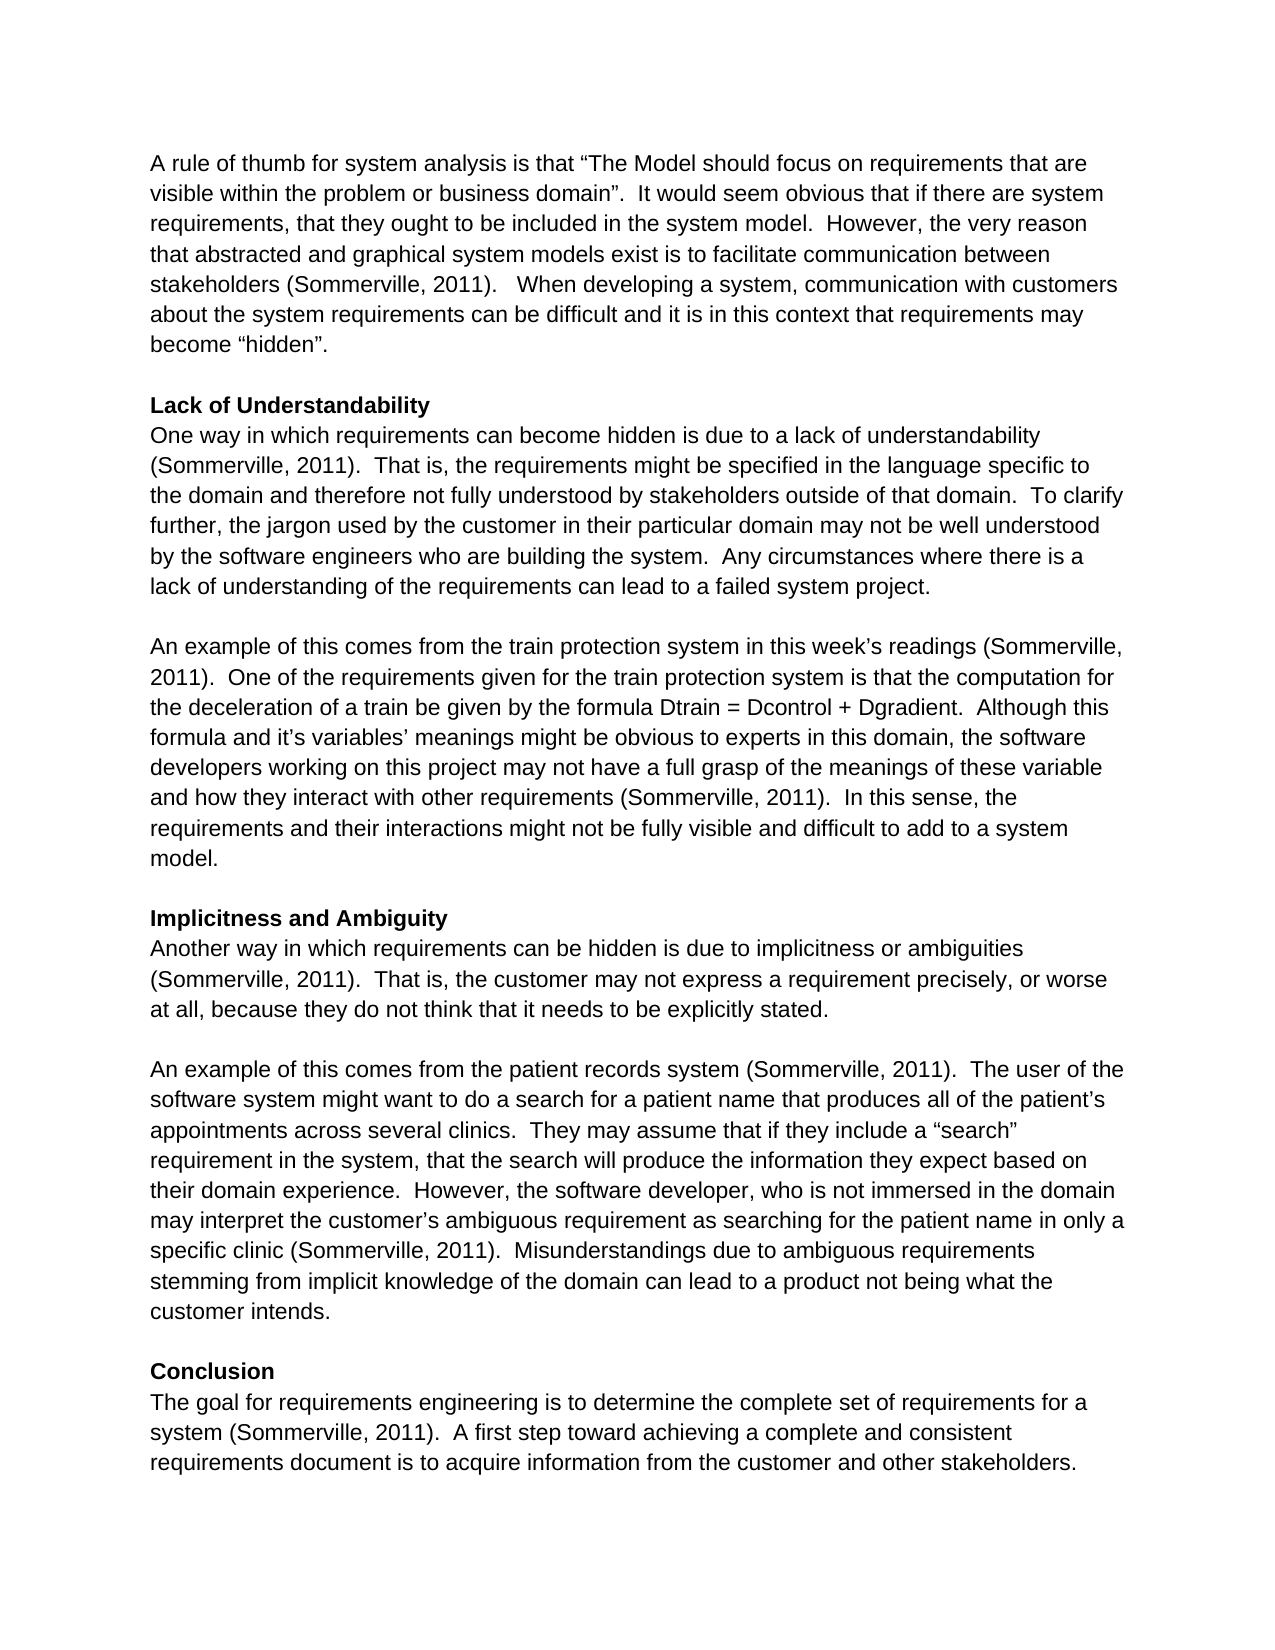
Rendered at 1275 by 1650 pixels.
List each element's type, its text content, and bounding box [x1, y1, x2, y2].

text Implicitness and Ambiguity [150, 905, 1125, 932]
text Conclusion [150, 1358, 1125, 1385]
text An example of this comes from the train protection system in this week’s readings (Sommerville, 2011). One of the requirements given for the train protection system is that the computation for the deceleration of a train be given by the formula Dtrain = Dcontrol + Dgradient. Although this formula and it’s variables’ meanings might be obvious to experts in this domain, the software developers working on this project may not have a full grasp of the meanings of these variable and how they interact with other requirements (Sommerville, 2011). In this sense, the requirements and their interactions might not be fully visible and difficult to add to a system model. [150, 633, 1125, 871]
text A rule of thumb for system analysis is that “The Model should focus on requirements that are visible within the problem or business domain”. It would seem obvious that if there are system requirements, that they ought to be included in the system model. However, the very reason that abstracted and graphical system models exist is to facilitate communication between stakeholders (Sommerville, 2011). When developing a system, communication with customers about the system requirements can be difficult and it is in this context that requirements may become “hidden”. [150, 150, 1125, 358]
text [150, 1388, 1125, 1475]
text Lack of Understandability [150, 392, 1125, 418]
text An example of this comes from the patient records system (Sommerville, 2011). The user of the software system might want to do a search for a patient name that produces all of the patient’s appointments across several clinics. They may assume that if they include a “search” requirement in the system, that the search will produce the information they expect based on their domain experience. However, the software developer, who is not immersed in the domain may interpret the customer’s ambiguous requirement as searching for the patient name in only a specific clinic (Sommerville, 2011). Misunderstandings due to ambiguous requirements stemming from implicit knowledge of the domain can lead to a product not being what the customer intends. [150, 1056, 1125, 1324]
text One way in which requirements can become hidden is due to a lack of understandability (Sommerville, 2011). That is, the requirements might be specified in the language specific to the domain and therefore not fully understood by stakeholders outside of that domain. To clarify further, the jargon used by the customer in their particular domain may not be well understood by the software engineers who are building the system. Any circumstances where there is a lack of understanding of the requirements can lead to a failed system project. [150, 422, 1125, 599]
text Another way in which requirements can be hidden is due to implicitness or ambiguities (Sommerville, 2011). That is, the customer may not express a requirement precisely, or worse at all, because they do not think that it needs to be explicitly stated. [150, 935, 1125, 1022]
